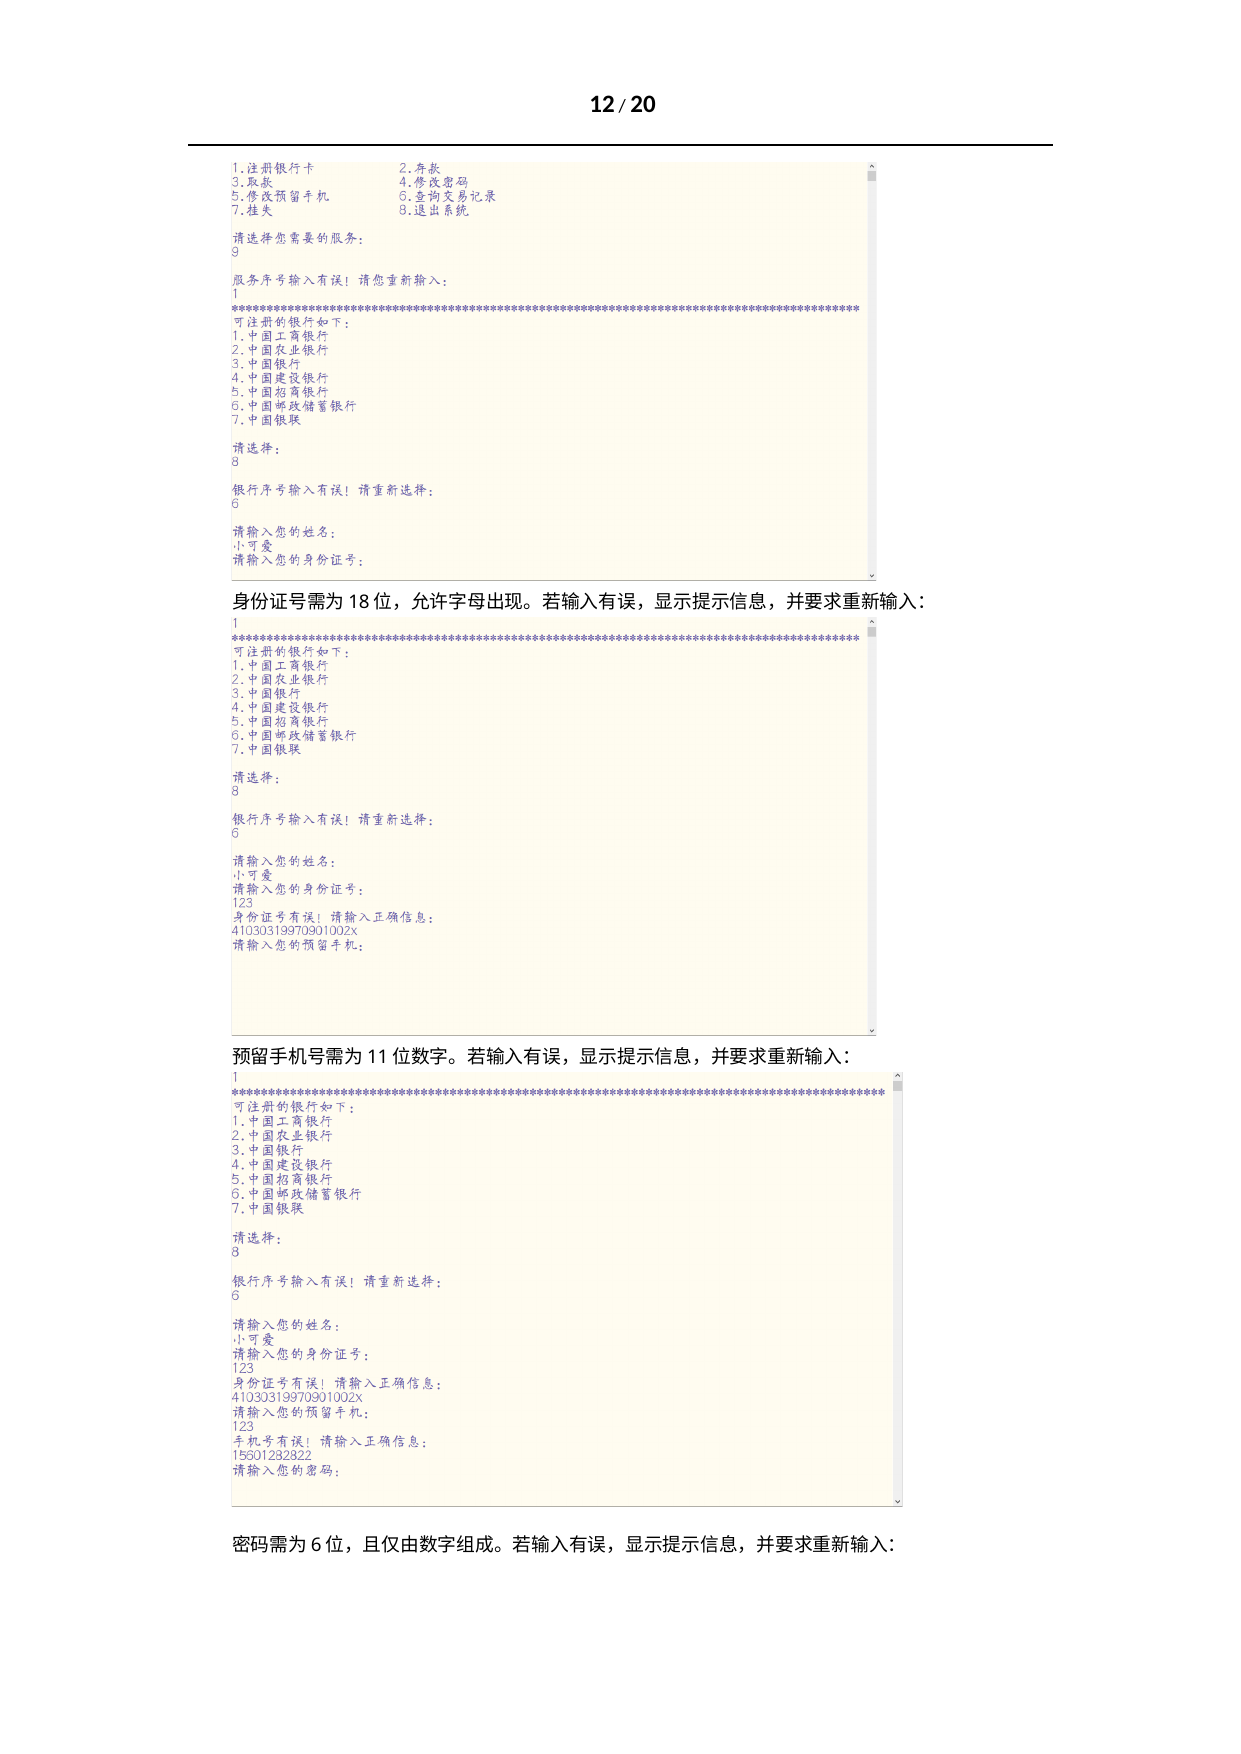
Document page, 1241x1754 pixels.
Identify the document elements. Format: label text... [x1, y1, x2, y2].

picture [231, 617, 877, 1036]
text 身份证号需为18位，允许字母出现。若输入有误，显示提示信息，并要求重新输入： [232, 584, 1053, 617]
text 密码需为6位，且仅由数字组成。若输入有误，显示提示信息，并要求重新输入： [232, 1527, 1053, 1559]
text 预留手机号需为11位数字。若输入有误，显示提示信息，并要求重新输入： [232, 1039, 1053, 1072]
picture [231, 162, 877, 581]
picture [231, 1072, 903, 1507]
